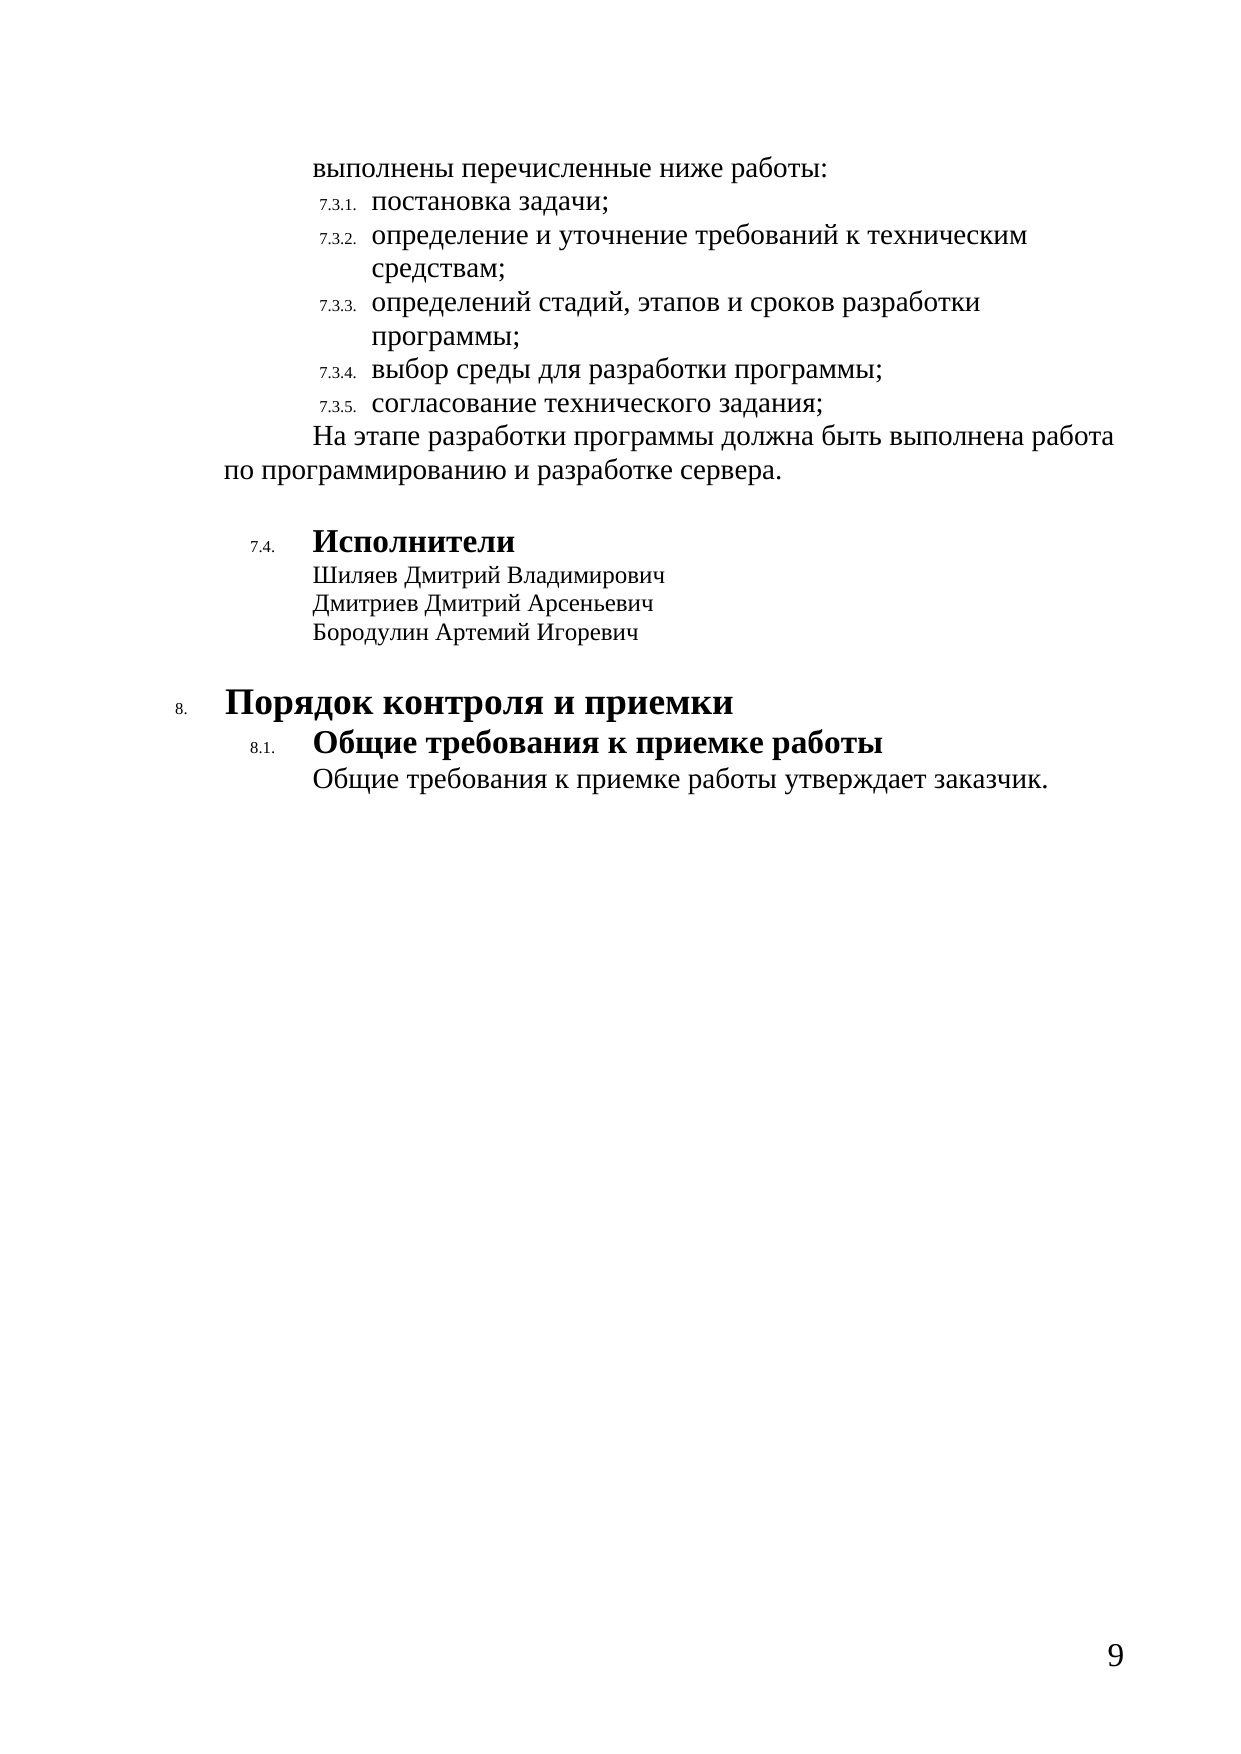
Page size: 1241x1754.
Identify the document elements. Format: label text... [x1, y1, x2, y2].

text Шиляев Дмитрий Владимирович [312, 560, 1124, 588]
text Бородулин Артемий Игоревич [312, 617, 1124, 646]
text На этапе разработки программы должна быть выполнена работа по программированию и разработке сервера. [224, 418, 1124, 485]
text Дмитриев Дмитрий Арсеньевич [312, 588, 1124, 617]
list согласование технического задания; [357, 385, 1124, 418]
text Общие требования к приемке работы утверждает заказчик. [209, 761, 1124, 794]
list Порядок контроля и приемки [187, 679, 1124, 723]
list постановка задачи; [357, 183, 1124, 217]
list определение и уточнение требований к техническим средствам; [357, 217, 1124, 284]
text выполнены перечисленные ниже работы: [224, 150, 1124, 183]
list определений стадий, этапов и сроков разработки программы; [357, 284, 1124, 351]
list Исполнители [275, 521, 1124, 560]
list выбор среды для разработки программы; [357, 351, 1124, 385]
list Общие требования к приемке работы [275, 723, 1124, 761]
